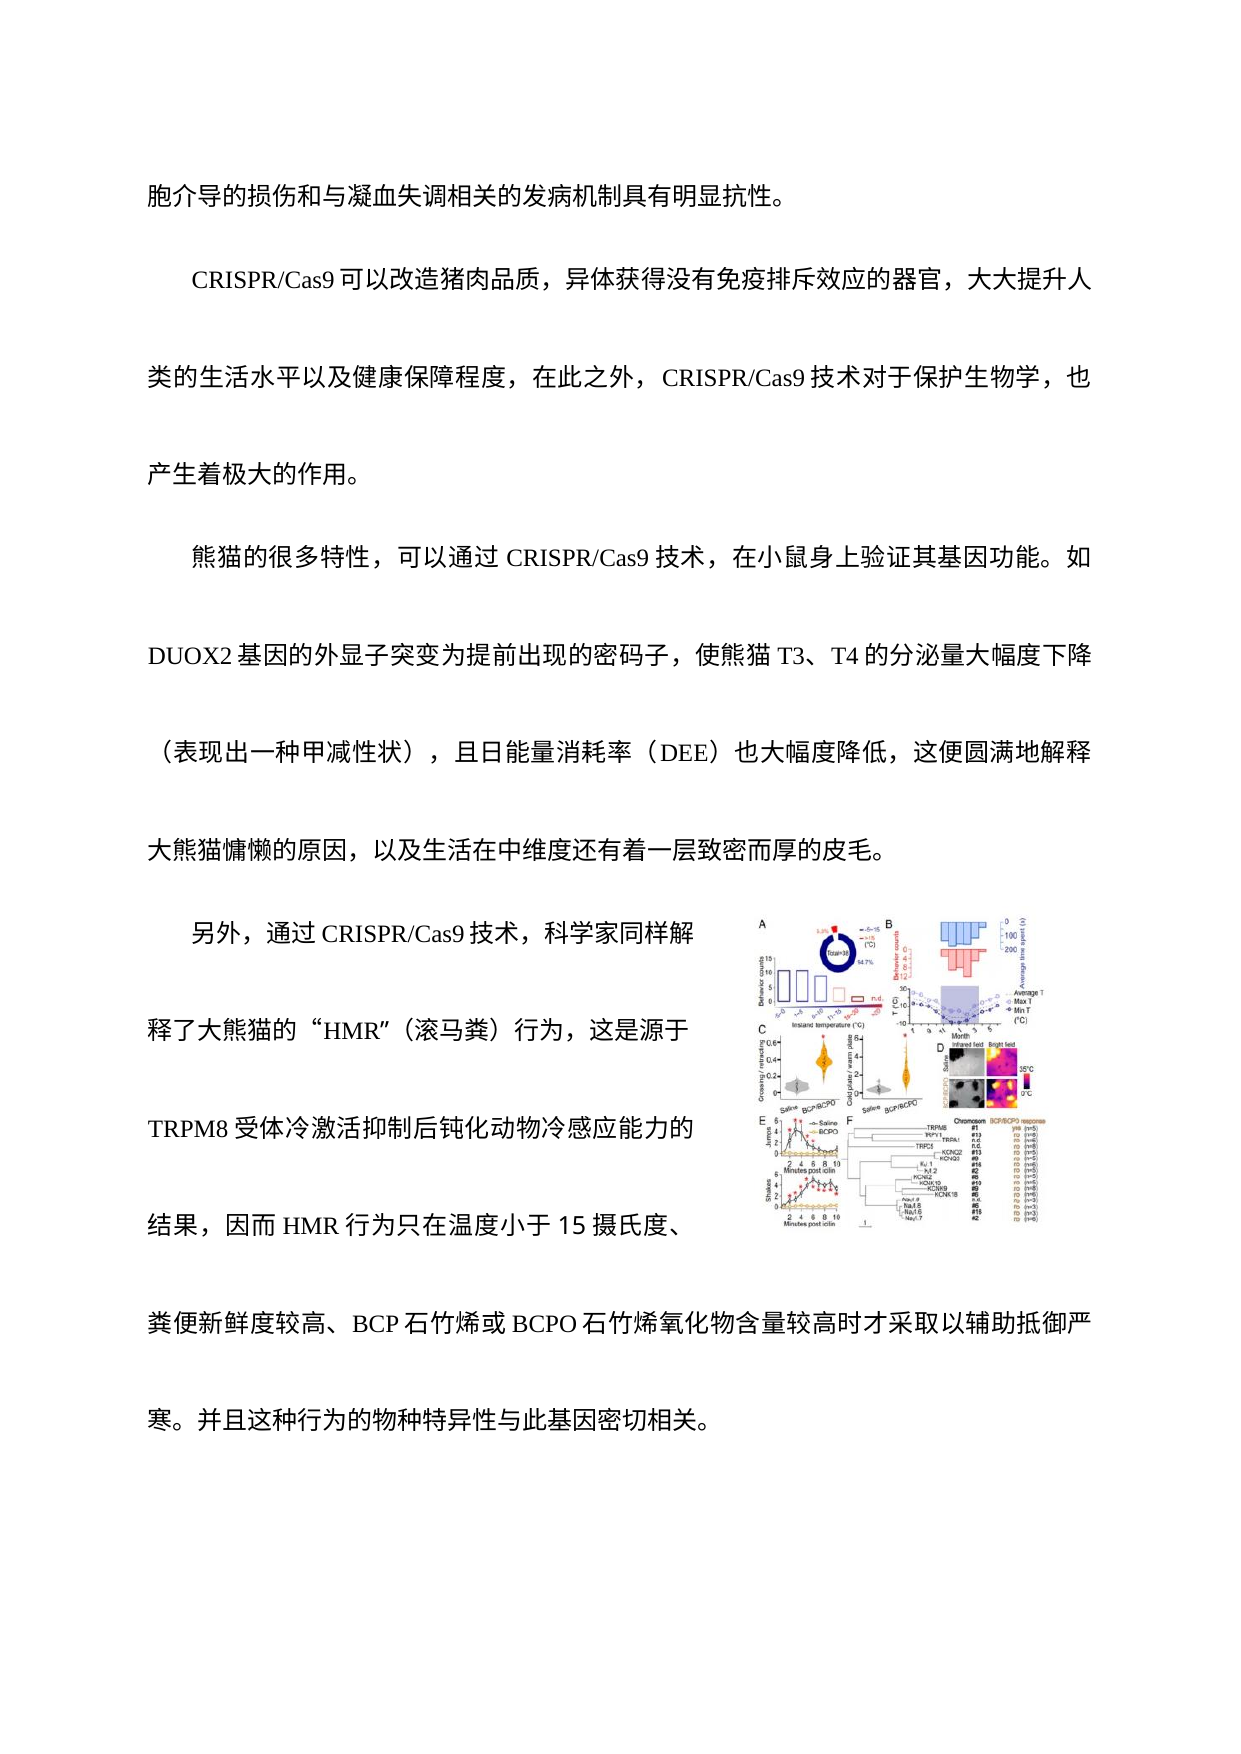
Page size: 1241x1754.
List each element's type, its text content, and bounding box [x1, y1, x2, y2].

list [148, 162, 1093, 227]
list 熊猫的很多特性，可以通过CRISPR/Cas9技术，在小鼠身上验证其基因功能。如DUOX2基因的外显子突变为提前出现的密码子，使熊猫T3、T4的分泌量大幅度下降（表现出一种甲减性状），且日能量消耗率（DEE）也大幅度降低，这便圆满地解释大熊猫慵懒的原因，以及生活在中维度还有着一层致密而厚的皮毛。 [148, 523, 1093, 881]
picture [713, 906, 1105, 1234]
list 另外，通过CRISPR/Cas9技术，科学家同样解释了大熊猫的“HMR”（滚马粪）行为，这是源于TRPM8受体冷激活抑制后钝化动物冷感应能力的结果，因而HMR行为只在温度小于15摄氏度、粪便新鲜度较高、BCP石竹烯或BCPO石竹烯氧化物含量较高时才采取以辅助抵御严寒。并且这种行为的物种特异性与此基因密切相关。 [148, 899, 1093, 1451]
list CRISPR/Cas9可以改造猪肉品质，异体获得没有免疫排斥效应的器官，大大提升人类的生活水平以及健康保障程度，在此之外，CRISPR/Cas9技术对于保护生物学，也产生着极大的作用。 [148, 245, 1093, 505]
